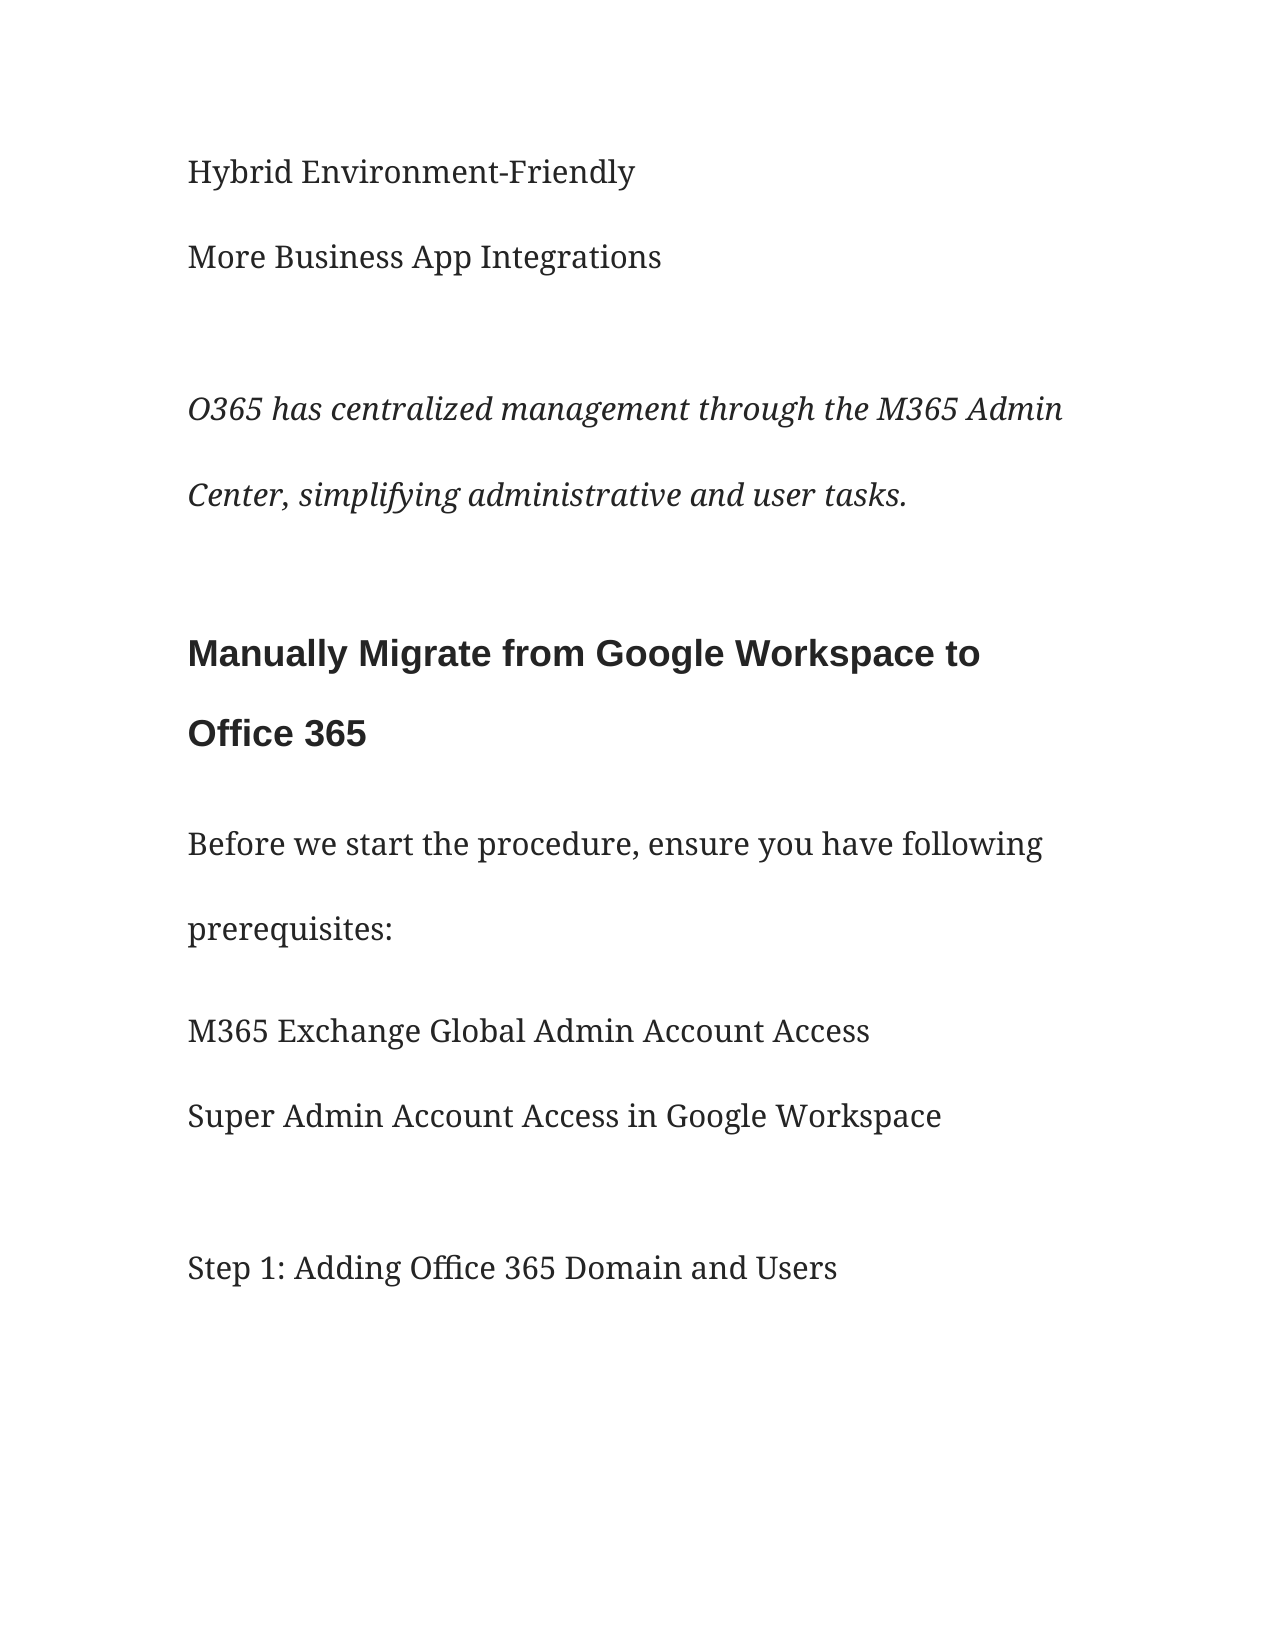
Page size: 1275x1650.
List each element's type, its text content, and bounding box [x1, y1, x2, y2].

text Hybrid Environment-Friendly [187, 150, 1087, 193]
text Step 1: Adding Office 365 Domain and Users [187, 1246, 1087, 1288]
subtitle Manually Migrate from Google Workspace to Office 365 [187, 631, 1087, 754]
text O365 has centralized management through the M365 Admin Center, simplifying administrative and user tasks. [187, 387, 1087, 515]
text Super Admin Account Access in Google Workspace [187, 1094, 1087, 1136]
text M365 Exchange Global Admin Account Access [187, 1008, 1087, 1051]
text Before we start the procedure, ensure you have following prerequisites: [187, 821, 1087, 949]
text More Business App Integrations [187, 235, 1087, 278]
